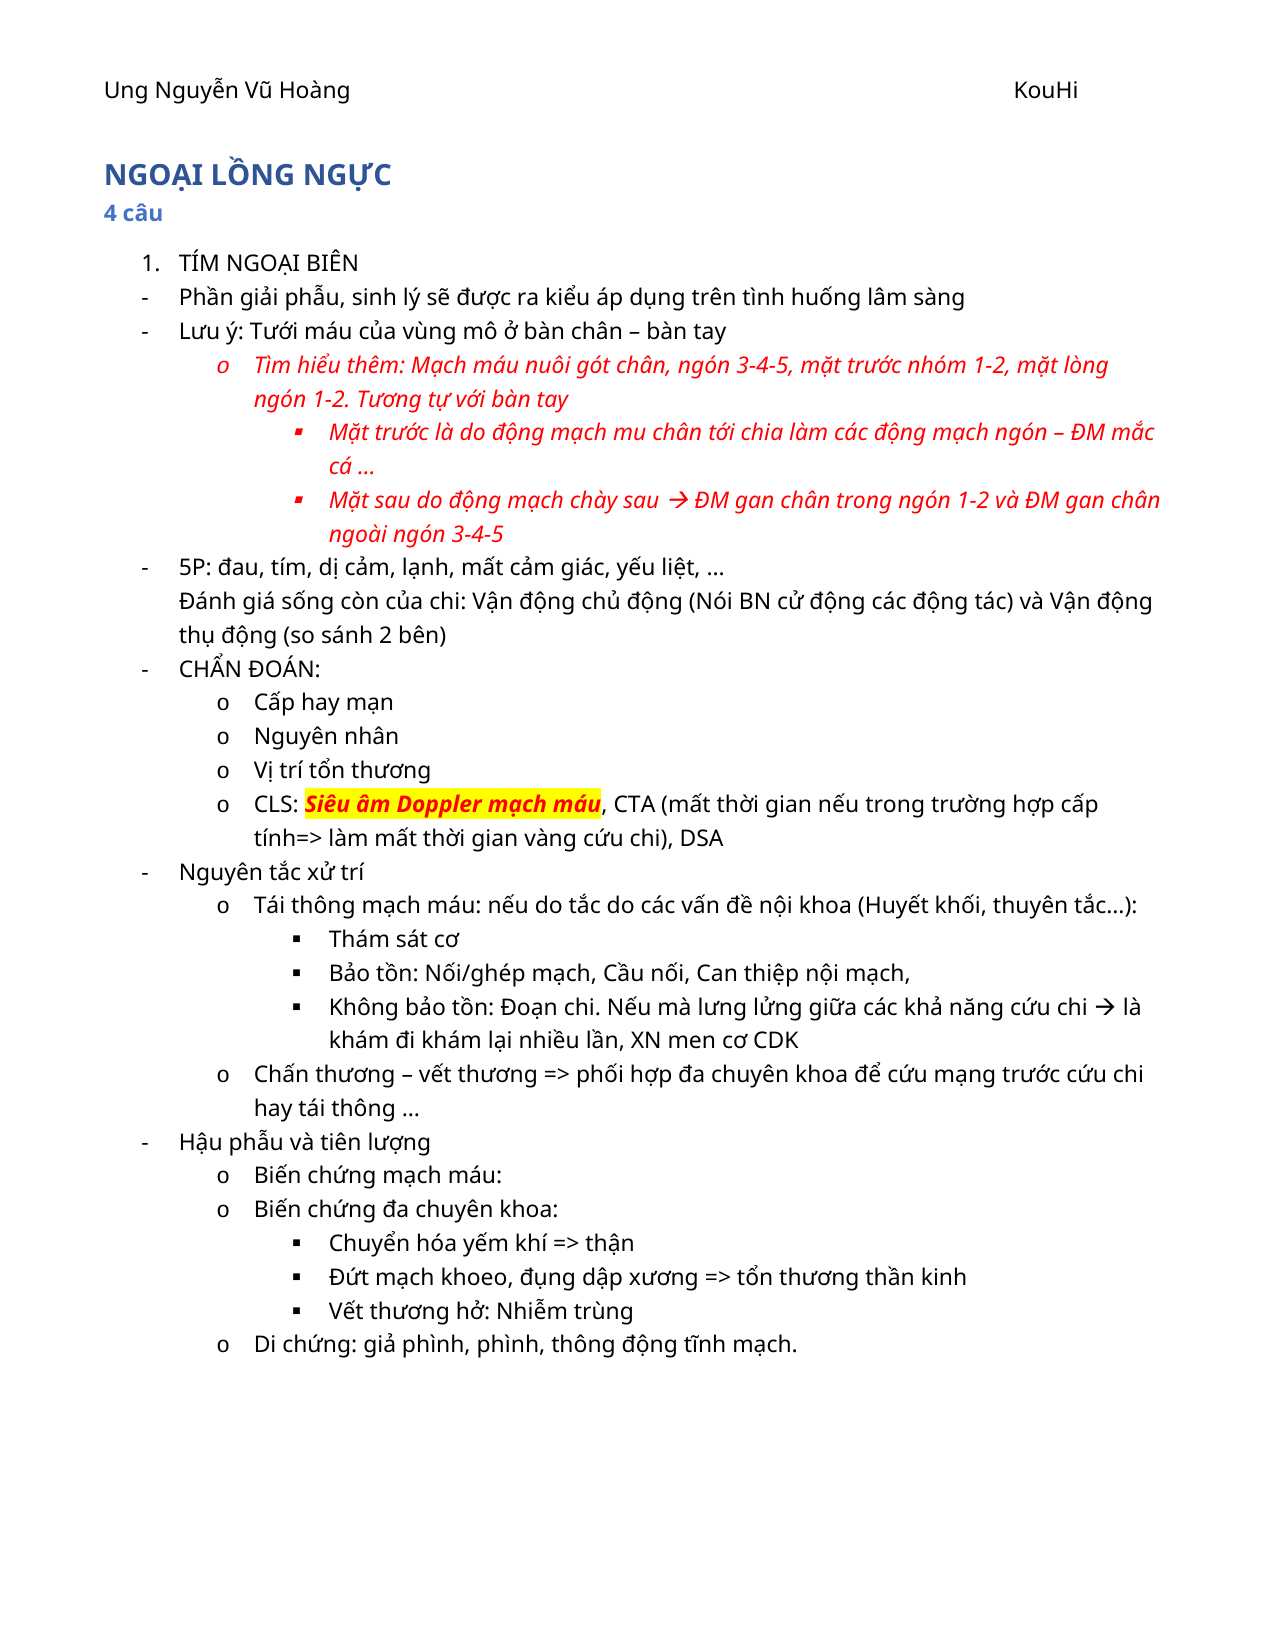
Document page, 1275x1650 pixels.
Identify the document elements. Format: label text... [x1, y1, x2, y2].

list Mặt sau do động mạch chày sau ĐM gan chân trong ngón 1-2 và ĐM gan chân ngoài ngón 3-4-5 [291, 484, 1167, 549]
list Lưu ý: Tưới máu của vùng mô ở bàn chân – bàn tay [141, 315, 1167, 346]
list Tìm hiểu thêm: Mạch máu nuôi gót chân, ngón 3-4-5, mặt trước nhóm 1-2, mặt lòng ngón 1-2. Tương tự với bàn tay [216, 349, 1167, 414]
list Không bảo tồn: Đoạn chi. Nếu mà lưng lửng giữa các khả năng cứu chi là khám đi khám lại nhiều lần, XN men cơ CDK [291, 991, 1167, 1056]
list TÍM NGOẠI BIÊN [141, 247, 1167, 279]
list CLS: Siêu âm Doppler mạch máu, CTA (mất thời gian nếu trong trường hợp cấp tính=> làm mất thời gian vàng cứu chi), DSA [216, 788, 1167, 853]
list Vết thương hở: Nhiễm trùng [291, 1294, 1167, 1326]
list Nguyên nhân [216, 720, 1167, 751]
list 5P: đau, tím, dị cảm, lạnh, mất cảm giác, yếu liệt, … Đánh giá sống còn của chi: Vận động chủ động (Nói BN cử động các động tác) và Vận động thụ động (so sánh 2 bên) [141, 551, 1167, 650]
list Vị trí tổn thương [216, 754, 1167, 785]
list Chuyển hóa yếm khí => thận [291, 1227, 1167, 1258]
list Phần giải phẫu, sinh lý sẽ được ra kiểu áp dụng trên tình huống lâm sàng [141, 281, 1167, 312]
text 4 câu [103, 197, 1167, 228]
subtitle NGOẠI LỒNG NGỰC [103, 154, 1167, 194]
list Mặt trước là do động mạch mu chân tới chia làm các động mạch ngón – ĐM mắc cá … [291, 416, 1167, 481]
list Biến chứng mạch máu: [216, 1159, 1167, 1191]
list Bảo tồn: Nối/ghép mạch, Cầu nối, Can thiệp nội mạch, [291, 957, 1167, 988]
list Biến chứng đa chuyên khoa: [216, 1193, 1167, 1224]
list Đứt mạch khoeo, đụng dập xương => tổn thương thần kinh [291, 1261, 1167, 1292]
list Di chứng: giả phình, phình, thông động tĩnh mạch. [216, 1328, 1167, 1360]
list Hậu phẫu và tiên lượng [141, 1126, 1167, 1157]
list Chấn thương – vết thương => phối hợp đa chuyên khoa để cứu mạng trước cứu chi hay tái thông … [216, 1058, 1167, 1123]
list Thám sát cơ [291, 923, 1167, 954]
list Tái thông mạch máu: nếu do tắc do các vấn đề nội khoa (Huyết khối, thuyên tắc…): [216, 889, 1167, 921]
list Nguyên tắc xử trí [141, 855, 1167, 887]
list Cấp hay mạn [216, 686, 1167, 718]
list CHẨN ĐOÁN: [141, 652, 1167, 684]
